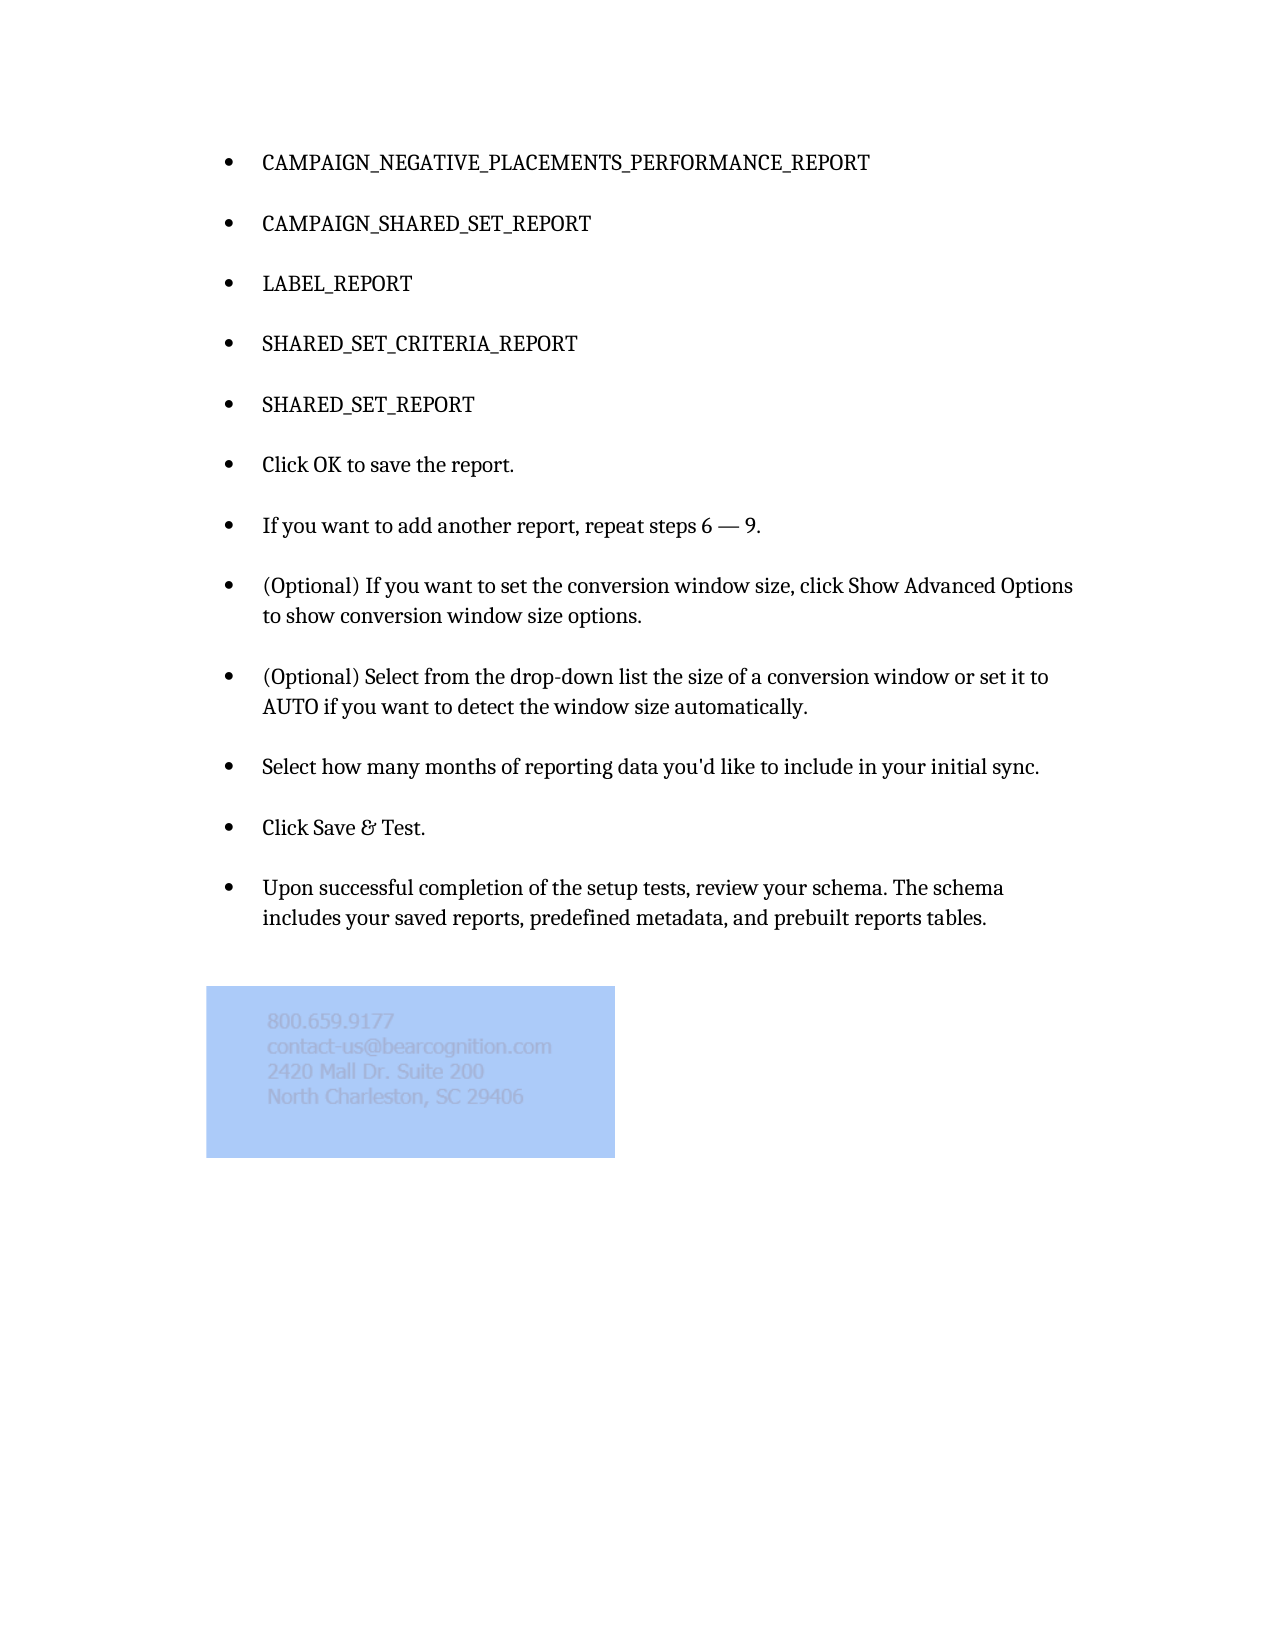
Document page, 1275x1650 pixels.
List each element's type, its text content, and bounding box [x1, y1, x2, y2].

picture [206, 986, 615, 1158]
list SHARED_SET_CRITERIA_REPORT [225, 331, 1087, 388]
list Upon successful completion of the setup tests, review your schema. The schema includes your saved reports, predefined metadata, and prebuilt reports tables. [225, 875, 1087, 962]
list SHARED_SET_REPORT [225, 392, 1087, 448]
list CAMPAIGN_SHARED_SET_REPORT [225, 210, 1087, 267]
list LABEL_REPORT [225, 271, 1087, 327]
list Click OK to save the report. [225, 452, 1087, 509]
list (Optional) If you want to set the conversion window size, click Show Advanced Options to show conversion window size options. [225, 573, 1087, 660]
list CAMPAIGN_NEGATIVE_PLACEMENTS_PERFORMANCE_REPORT [225, 150, 1087, 207]
list Click Save & Test. [225, 814, 1087, 871]
list If you want to add another report, repeat steps 6 — 9. [225, 512, 1087, 569]
list (Optional) Select from the drop-down list the size of a conversion window or set it to AUTO if you want to detect the window size automatically. [225, 663, 1087, 750]
list Select how many months of reporting data you'd like to include in your initial sync. [225, 754, 1087, 811]
